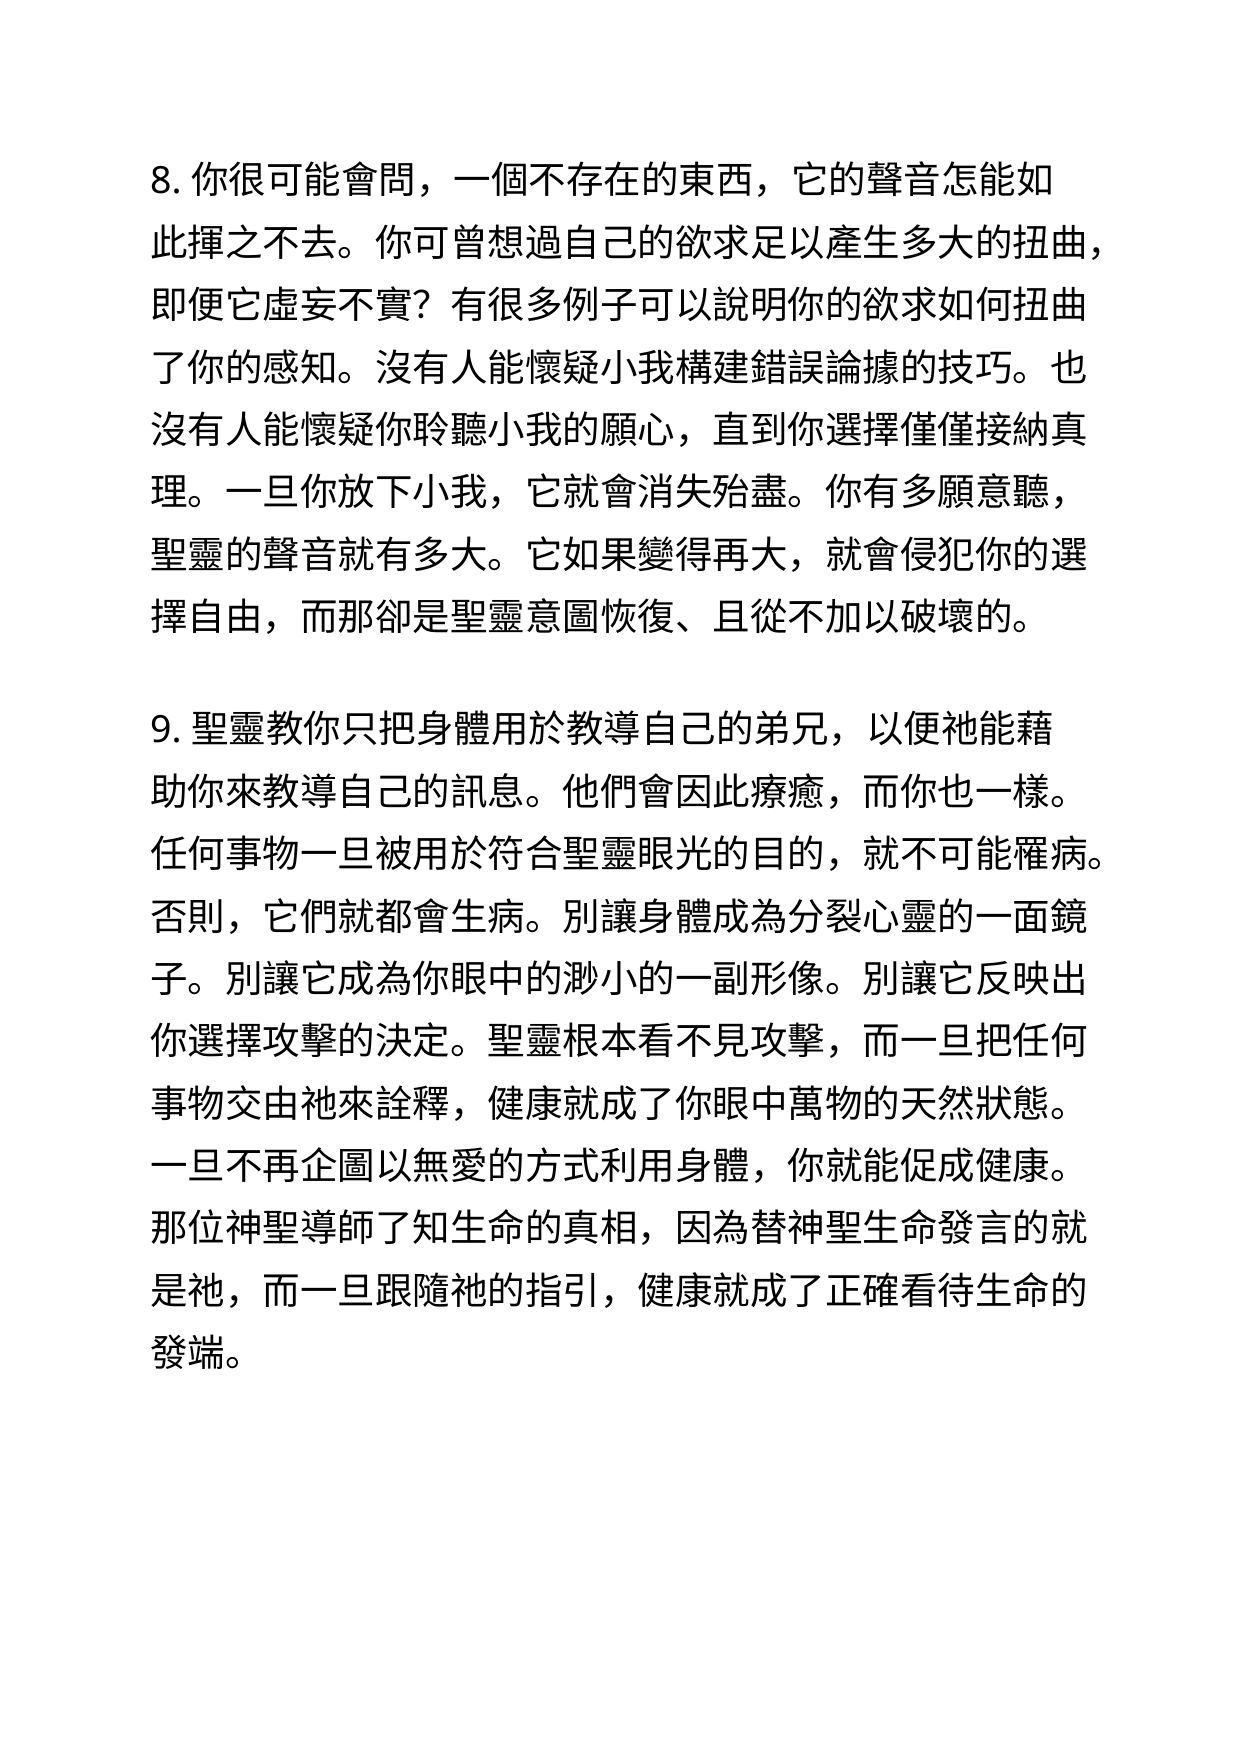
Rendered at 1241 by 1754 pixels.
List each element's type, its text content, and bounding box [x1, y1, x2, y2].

text 9. 聖靈教你只把身體用於教導自己的弟兄，以便祂能藉助你來教導自己的訊息。他們會因此療癒，而你也一樣。任何事物一旦被用於符合聖靈眼光的目的，就不可能罹病。否則，它們就都會生病。別讓身體成為分裂心靈的一面鏡子。別讓它成為你眼中的渺小的一副形像。別讓它反映出你選擇攻擊的決定。聖靈根本看不見攻擊，而一旦把任何事物交由祂來詮釋，健康就成了你眼中萬物的天然狀態。一旦不再企圖以無愛的方式利用身體，你就能促成健康。那位神聖導師了知生命的真相，因為替神聖生命發言的就是祂，而一旦跟隨祂的指引，健康就成了正確看待生命的發端。 [150, 699, 1090, 1377]
text 8. 你很可能會問，一個不存在的東西，它的聲音怎能如此揮之不去。你可曾想過自己的欲求足以產生多大的扭曲，即便它虛妄不實？有很多例子可以說明你的欲求如何扭曲了你的感知。沒有人能懷疑小我構建錯誤論據的技巧。也沒有人能懷疑你聆聽小我的願心，直到你選擇僅僅接納真理。一旦你放下小我，它就會消失殆盡。你有多願意聽，聖靈的聲音就有多大。它如果變得再大，就會侵犯你的選擇自由，而那卻是聖靈意圖恢復、且從不加以破壞的。 [150, 150, 1090, 641]
